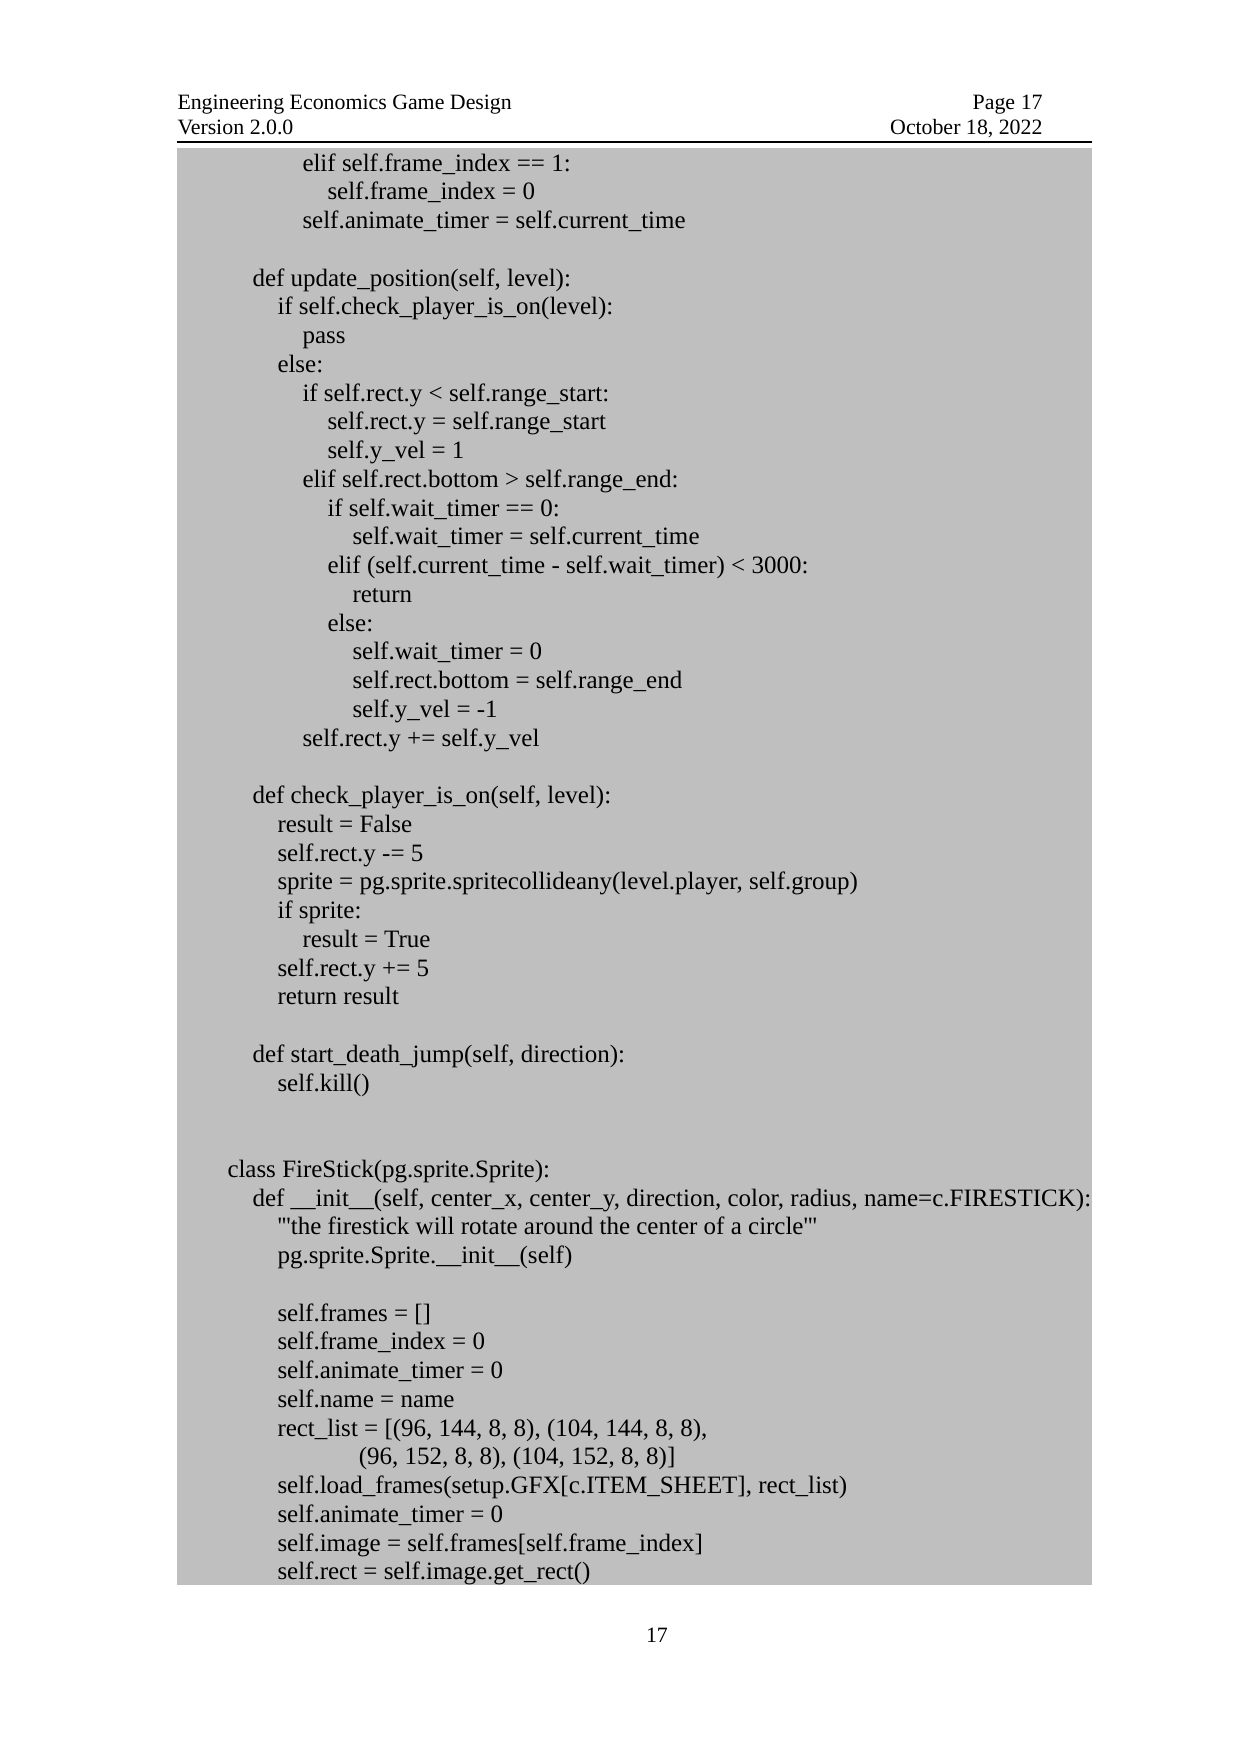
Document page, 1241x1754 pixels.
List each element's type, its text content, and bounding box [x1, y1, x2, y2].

text self.rect.y += self.y_vel [177, 723, 1092, 751]
text self.rect = self.image.get_rect() [177, 1556, 1092, 1585]
text self.rect.y -= 5 [177, 838, 1092, 866]
text if self.wait_timer == 0: [177, 493, 1092, 521]
text if sprite: [177, 895, 1092, 924]
text self.kill() [177, 1068, 1092, 1096]
text else: [177, 608, 1092, 636]
text if self.check_player_is_on(level): [177, 291, 1092, 320]
text sprite = pg.sprite.spritecollideany(level.player, self.group) [177, 866, 1092, 895]
text elif (self.current_time - self.wait_timer) < 3000: [177, 550, 1092, 579]
text self.wait_timer = 0 [177, 636, 1092, 665]
text self.frame_index = 0 [177, 176, 1092, 205]
text return [177, 579, 1092, 608]
text self.frame_index = 0 [177, 1326, 1092, 1355]
text return result [177, 981, 1092, 1010]
text self.load_frames(setup.GFX[c.ITEM_SHEET], rect_list) [177, 1470, 1092, 1499]
text rect_list = [(96, 144, 8, 8), (104, 144, 8, 8), [177, 1413, 1092, 1441]
text self.animate_timer = 0 [177, 1355, 1092, 1384]
text self.name = name [177, 1384, 1092, 1413]
text def check_player_is_on(self, level): [177, 780, 1092, 809]
text if self.rect.y < self.range_start: [177, 378, 1092, 406]
text self.frames = [] [177, 1298, 1092, 1326]
text else: [177, 349, 1092, 378]
text self.image = self.frames[self.frame_index] [177, 1528, 1092, 1556]
text self.y_vel = 1 [177, 435, 1092, 464]
text self.rect.bottom = self.range_end [177, 665, 1092, 694]
text pass [177, 320, 1092, 349]
text self.animate_timer = 0 [177, 1499, 1092, 1528]
text def start_death_jump(self, direction): [177, 1039, 1092, 1068]
text self.y_vel = -1 [177, 694, 1092, 723]
text self.animate_timer = self.current_time [177, 205, 1092, 234]
text result = True [177, 924, 1092, 953]
text pg.sprite.Sprite.__init__(self) [177, 1240, 1092, 1269]
text (96, 152, 8, 8), (104, 152, 8, 8)] [177, 1441, 1092, 1470]
text result = False [177, 809, 1092, 838]
text class FireStick(pg.sprite.Sprite): [177, 1154, 1092, 1183]
text def __init__(self, center_x, center_y, direction, color, radius, name=c.FIRESTICK): [177, 1183, 1092, 1211]
text self.rect.y += 5 [177, 953, 1092, 981]
text self.wait_timer = self.current_time [177, 521, 1092, 550]
text def update_position(self, level): [177, 263, 1092, 291]
text elif self.rect.bottom > self.range_end: [177, 464, 1092, 493]
text '''the firestick will rotate around the center of a circle''' [177, 1211, 1092, 1240]
text self.rect.y = self.range_start [177, 406, 1092, 435]
text elif self.frame_index == 1: [177, 148, 1092, 176]
